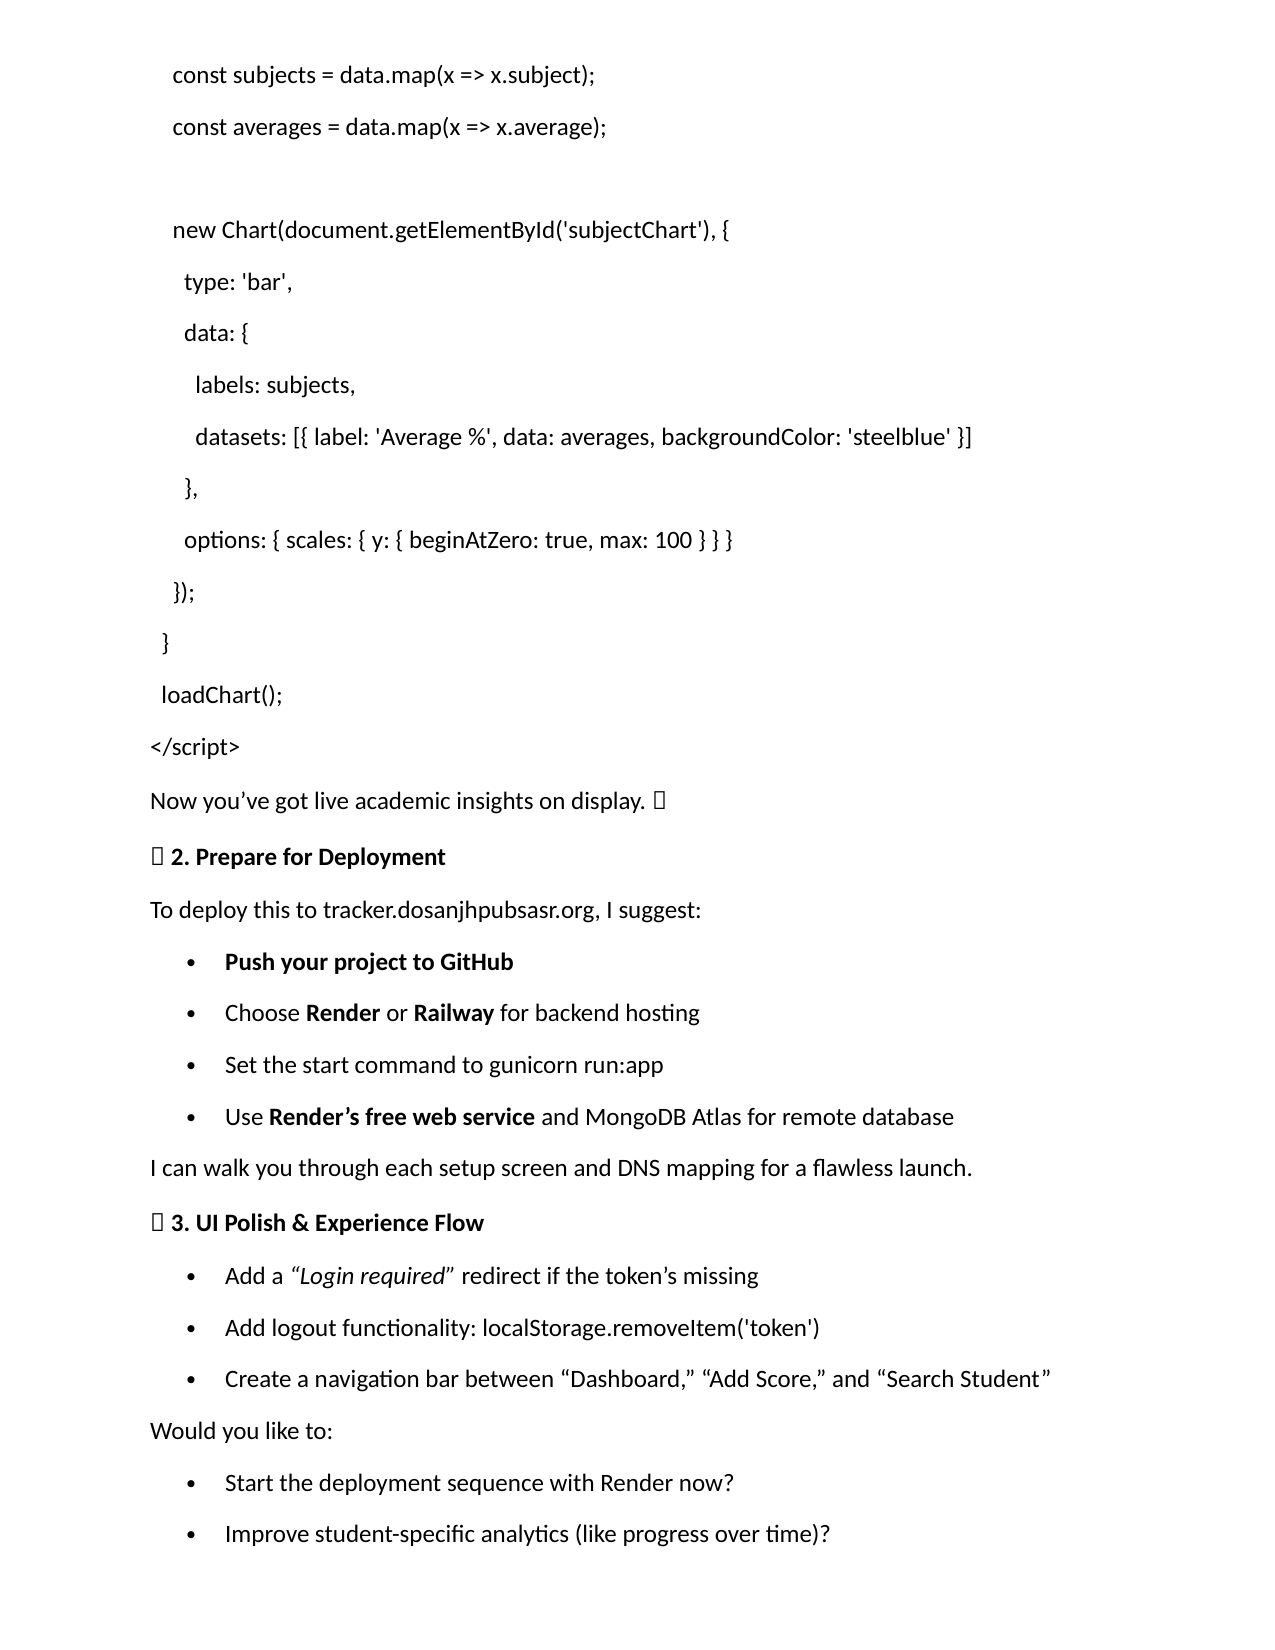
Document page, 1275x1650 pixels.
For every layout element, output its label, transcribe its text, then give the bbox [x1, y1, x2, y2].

text 🎨 3. UI Polish & Experience Flow [150, 1204, 1125, 1238]
text </script> [150, 731, 1125, 761]
text 🌐 2. Prepare for Deployment [150, 838, 1125, 872]
text new Chart(document.getElementById('subjectChart'), { [150, 214, 1125, 245]
text } [150, 627, 1125, 658]
text data: { [150, 317, 1125, 348]
text Now you’ve got live academic insights on display. 🎯 [150, 782, 1125, 817]
list Improve student-specific analytics (like progress over time)? [187, 1518, 1125, 1549]
text type: 'bar', [150, 266, 1125, 296]
text const subjects = data.map(x => x.subject); [150, 59, 1125, 90]
text options: { scales: { y: { beginAtZero: true, max: 100 } } } [150, 524, 1125, 555]
text datasets: [{ label: 'Average %', data: averages, backgroundColor: 'steelblue' }] [150, 421, 1125, 451]
text Would you like to: [150, 1415, 1125, 1446]
text const averages = data.map(x => x.average); [150, 111, 1125, 141]
text I can walk you through each setup screen and DNS mapping for a flawless launch. [150, 1152, 1125, 1183]
list Set the start command to gunicorn run:app [187, 1049, 1125, 1080]
text }, [150, 472, 1125, 503]
list Push your project to GitHub [187, 946, 1125, 976]
list Add logout functionality: localStorage.removeItem('token') [187, 1312, 1125, 1342]
list Create a navigation bar between “Dashboard,” “Add Score,” and “Search Student” [187, 1363, 1125, 1394]
text loadChart(); [150, 679, 1125, 710]
text }); [150, 576, 1125, 606]
list Add a “Login required” redirect if the token’s missing [187, 1260, 1125, 1291]
text labels: subjects, [150, 369, 1125, 400]
list Start the deployment sequence with Render now? [187, 1467, 1125, 1497]
text To deploy this to tracker.dosanjhpubsasr.org, I suggest: [150, 894, 1125, 925]
list Use Render’s free web service and MongoDB Atlas for remote database [187, 1101, 1125, 1131]
list Choose Render or Railway for backend hosting [187, 997, 1125, 1028]
